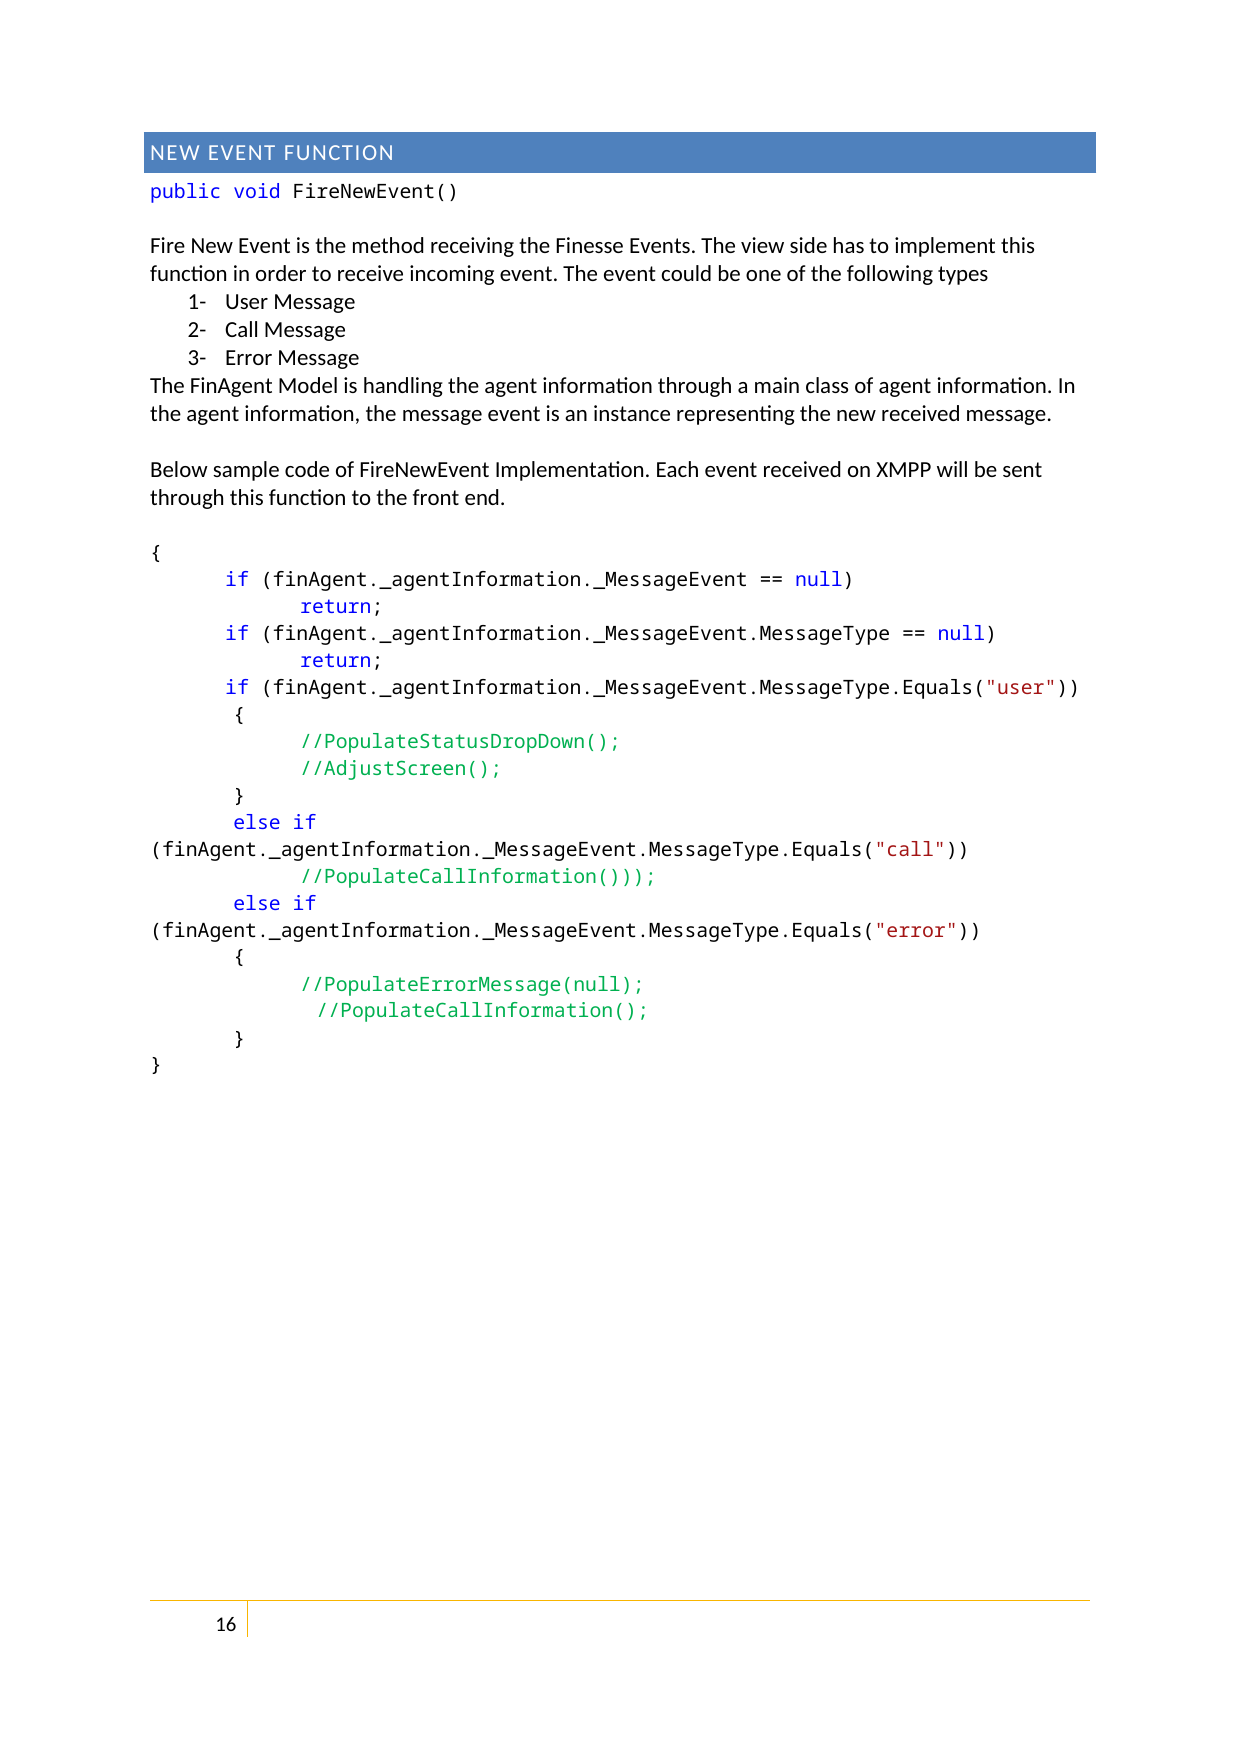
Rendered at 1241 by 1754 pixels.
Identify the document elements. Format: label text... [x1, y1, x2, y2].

text } [150, 781, 1090, 808]
list Call Message [187, 315, 1090, 343]
subtitle New Event Function [150, 139, 1090, 167]
text Below sample code of FireNewEvent Implementation. Each event received on XMPP will be sent through this function to the front end. [150, 455, 1090, 511]
text return; [150, 646, 1090, 673]
text if (finAgent._agentInformation._MessageEvent.MessageType.Equals("user")) [150, 673, 1090, 700]
text } [150, 1024, 1090, 1051]
text { [150, 943, 1090, 970]
text if (finAgent._agentInformation._MessageEvent.MessageType == null) [150, 619, 1090, 646]
text { [150, 700, 1090, 727]
text return; [150, 592, 1090, 619]
text public void FireNewEvent() [150, 177, 1090, 204]
text //PopulateCallInformation())); [225, 862, 1090, 889]
list User Message [187, 287, 1090, 315]
text Fire New Event is the method receiving the Finesse Events. The view side has to implement this function in order to receive incoming event. The event could be one of the following types [150, 231, 1090, 287]
list Error Message [187, 343, 1090, 371]
text if (finAgent._agentInformation._MessageEvent == null) [150, 565, 1090, 592]
text //PopulateCallInformation(); [150, 997, 1090, 1024]
text else if (finAgent._agentInformation._MessageEvent.MessageType.Equals("error")) [150, 889, 1090, 943]
text { [150, 538, 1090, 565]
text //PopulateErrorMessage(null); [225, 970, 1090, 997]
text The FinAgent Model is handling the agent information through a main class of agent information. In the agent information, the message event is an instance representing the new received message. [150, 371, 1090, 427]
text //PopulateStatusDropDown(); [225, 727, 1090, 754]
text else if (finAgent._agentInformation._MessageEvent.MessageType.Equals("call")) [150, 808, 1090, 862]
text } [150, 1051, 1090, 1078]
text //AdjustScreen(); [150, 754, 1090, 781]
